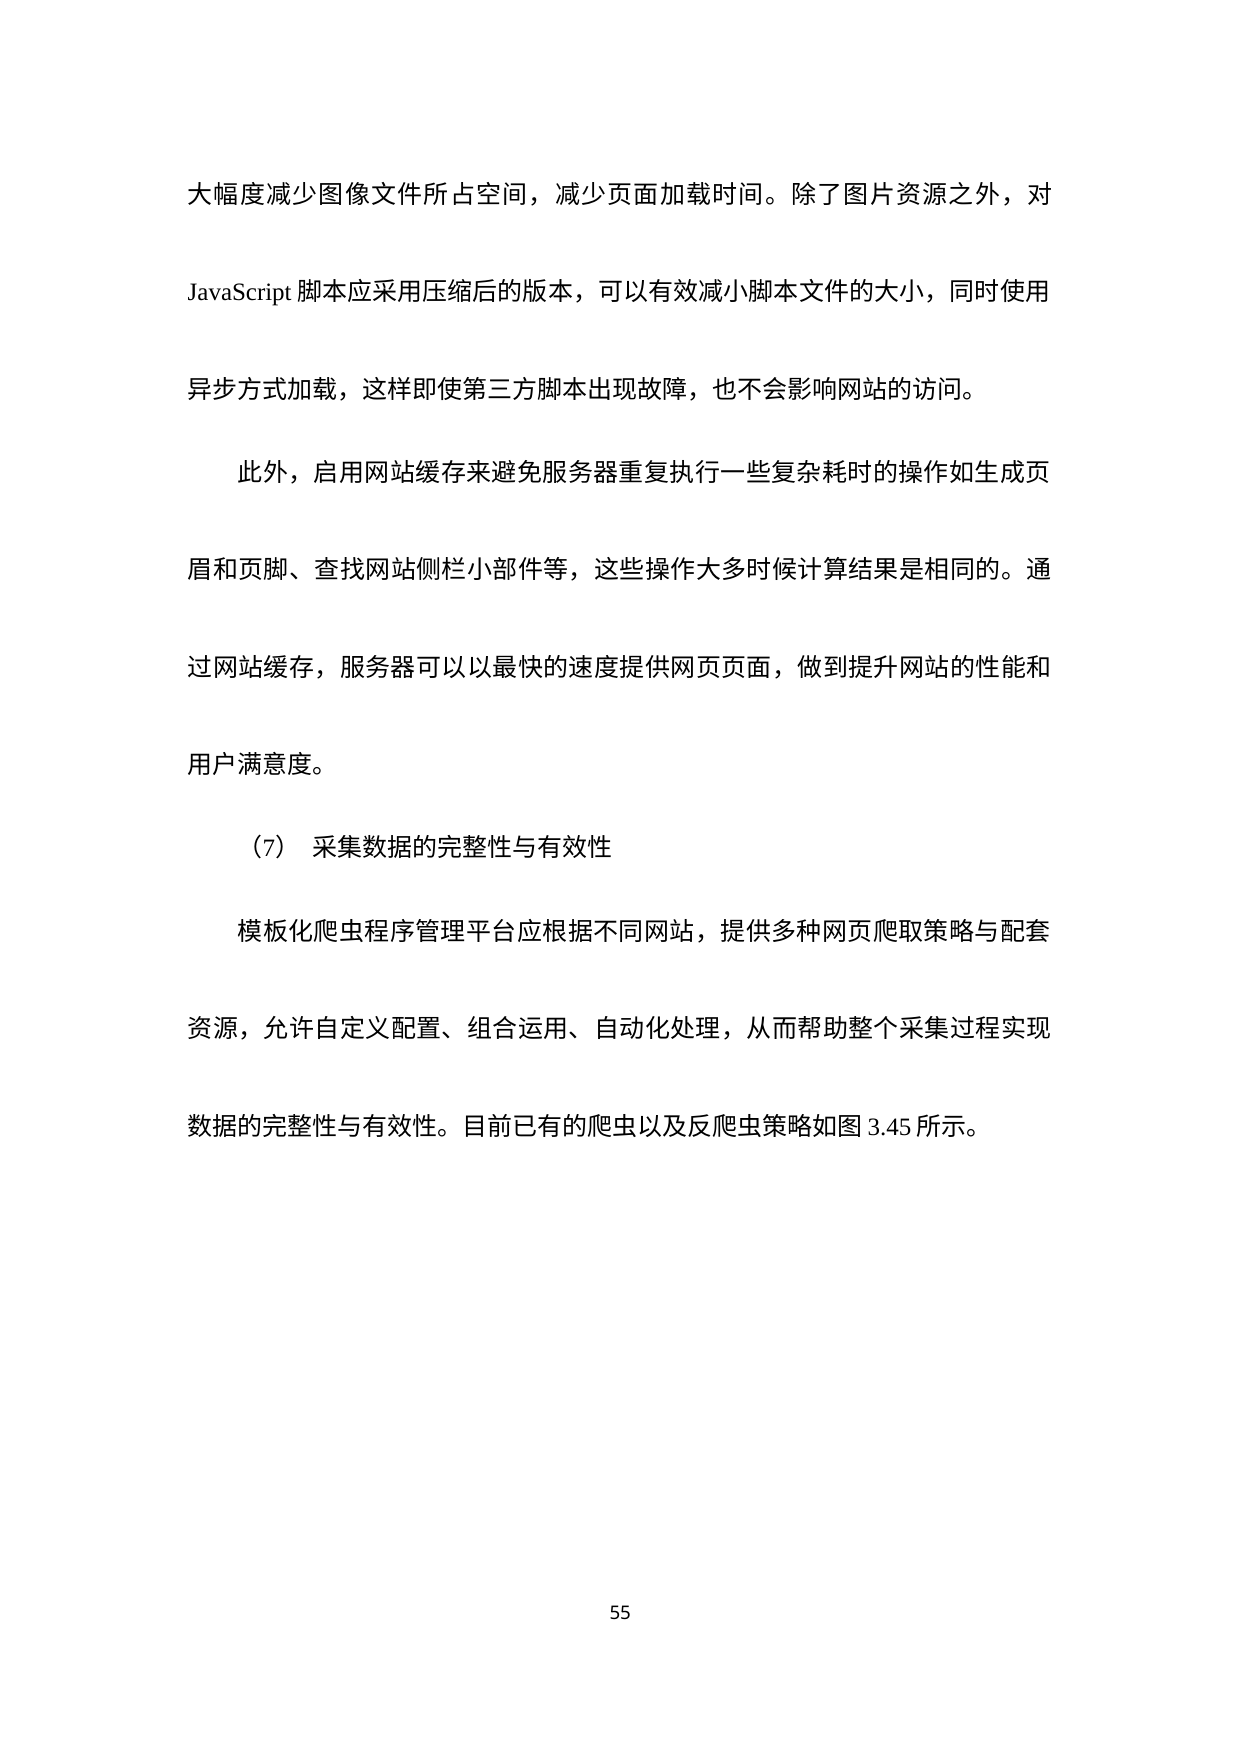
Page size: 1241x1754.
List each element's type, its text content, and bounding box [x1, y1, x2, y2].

text 此外，启用网站缓存来避免服务器重复执行一些复杂耗时的操作如生成页眉和页脚、查找网站侧栏小部件等，这些操作大多时候计算结果是相同的。通过网站缓存，服务器可以以最快的速度提供网页页面，做到提升网站的性能和用户满意度。 [187, 438, 1053, 795]
text 模板化爬虫程序管理平台应根据不同网站，提供多种网页爬取策略与配套资源，允许自定义配置、组合运用、自动化处理，从而帮助整个采集过程实现数据的完整性与有效性。目前已有的爬虫以及反爬虫策略如图3.45所示。 [187, 897, 1053, 1157]
list 采集数据的完整性与有效性 [237, 813, 1053, 878]
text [187, 160, 1053, 420]
